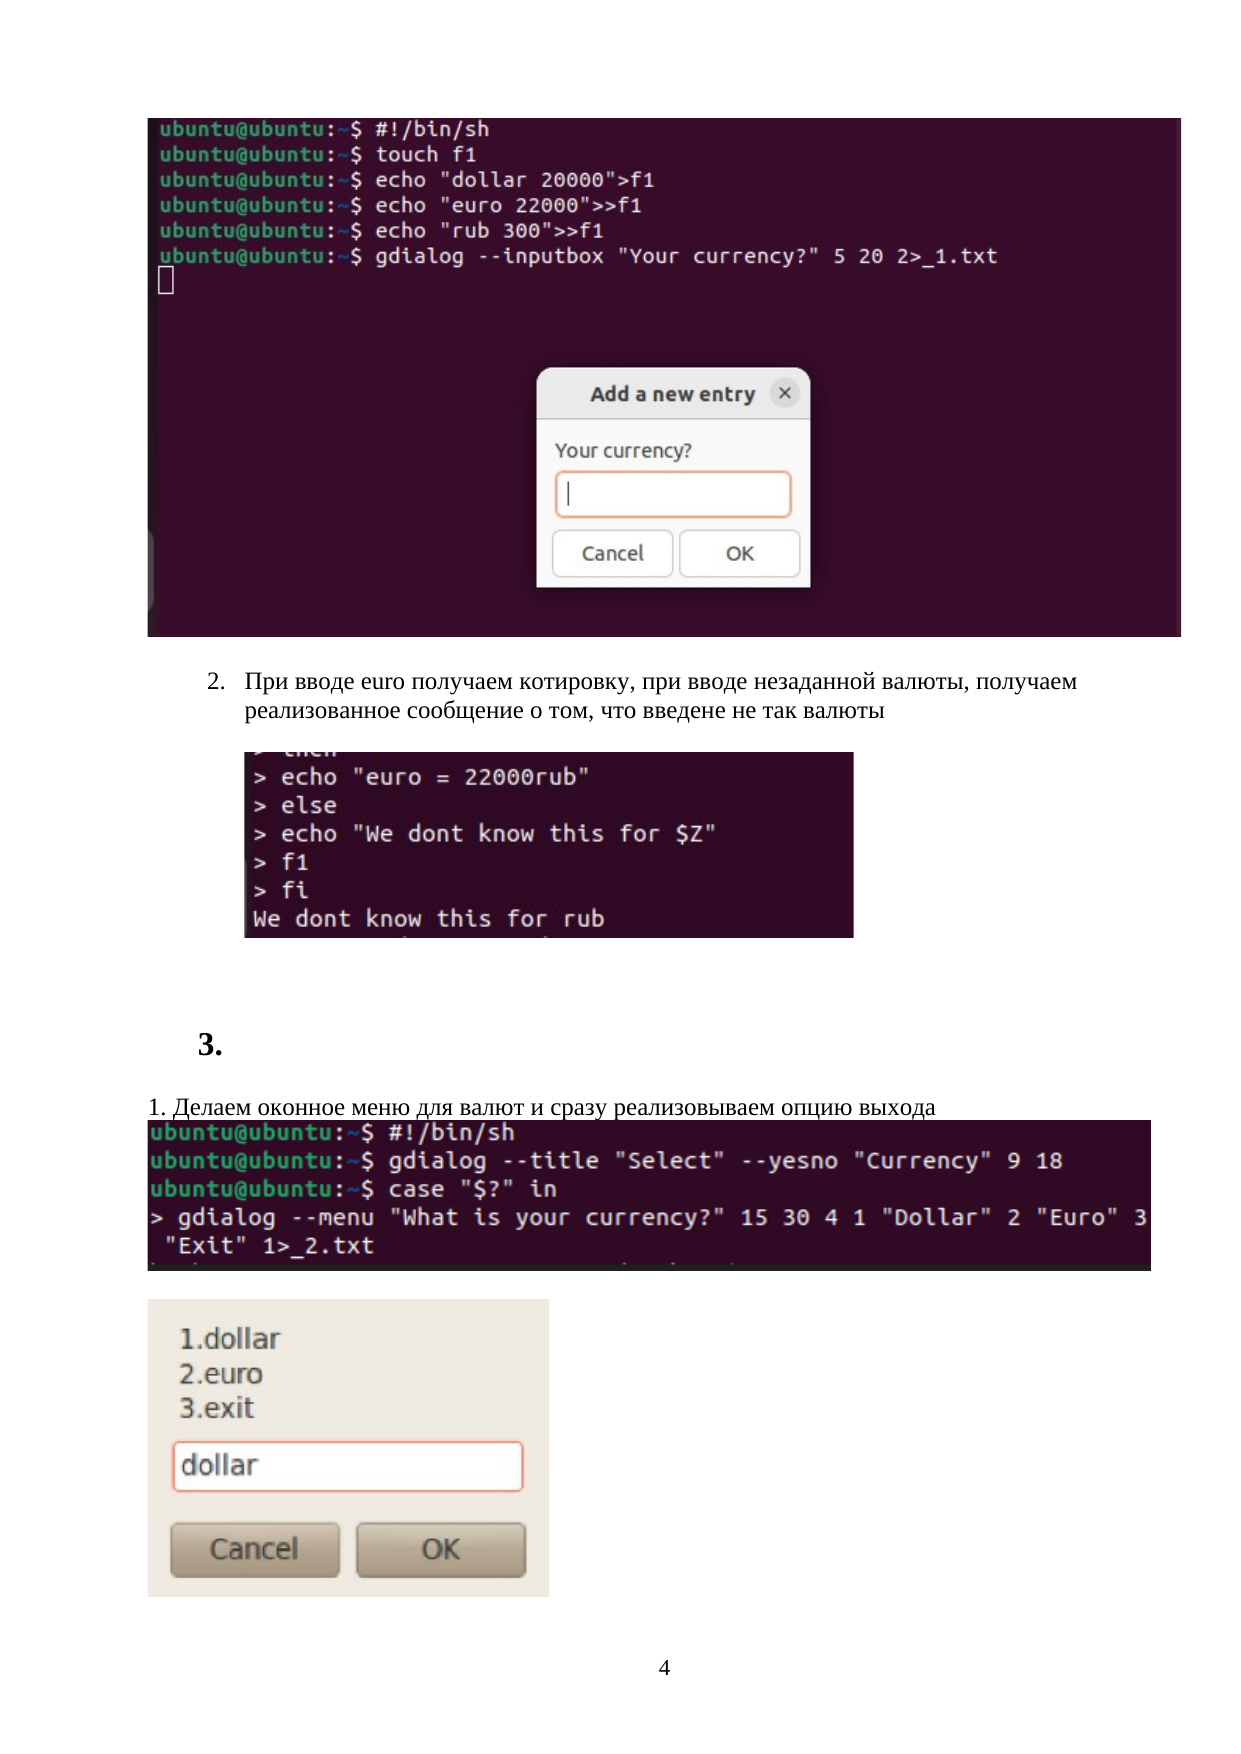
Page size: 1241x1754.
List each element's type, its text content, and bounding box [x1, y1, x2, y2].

picture [244, 752, 854, 938]
picture [147, 1299, 550, 1597]
picture [147, 118, 1182, 637]
text 3. [148, 1024, 1181, 1063]
picture [147, 1120, 1151, 1271]
list При вводе euro получаем котировку, при вводе незаданной валюты, получаем реализованное сообщение о том, что введене не так валюты [207, 666, 1181, 724]
